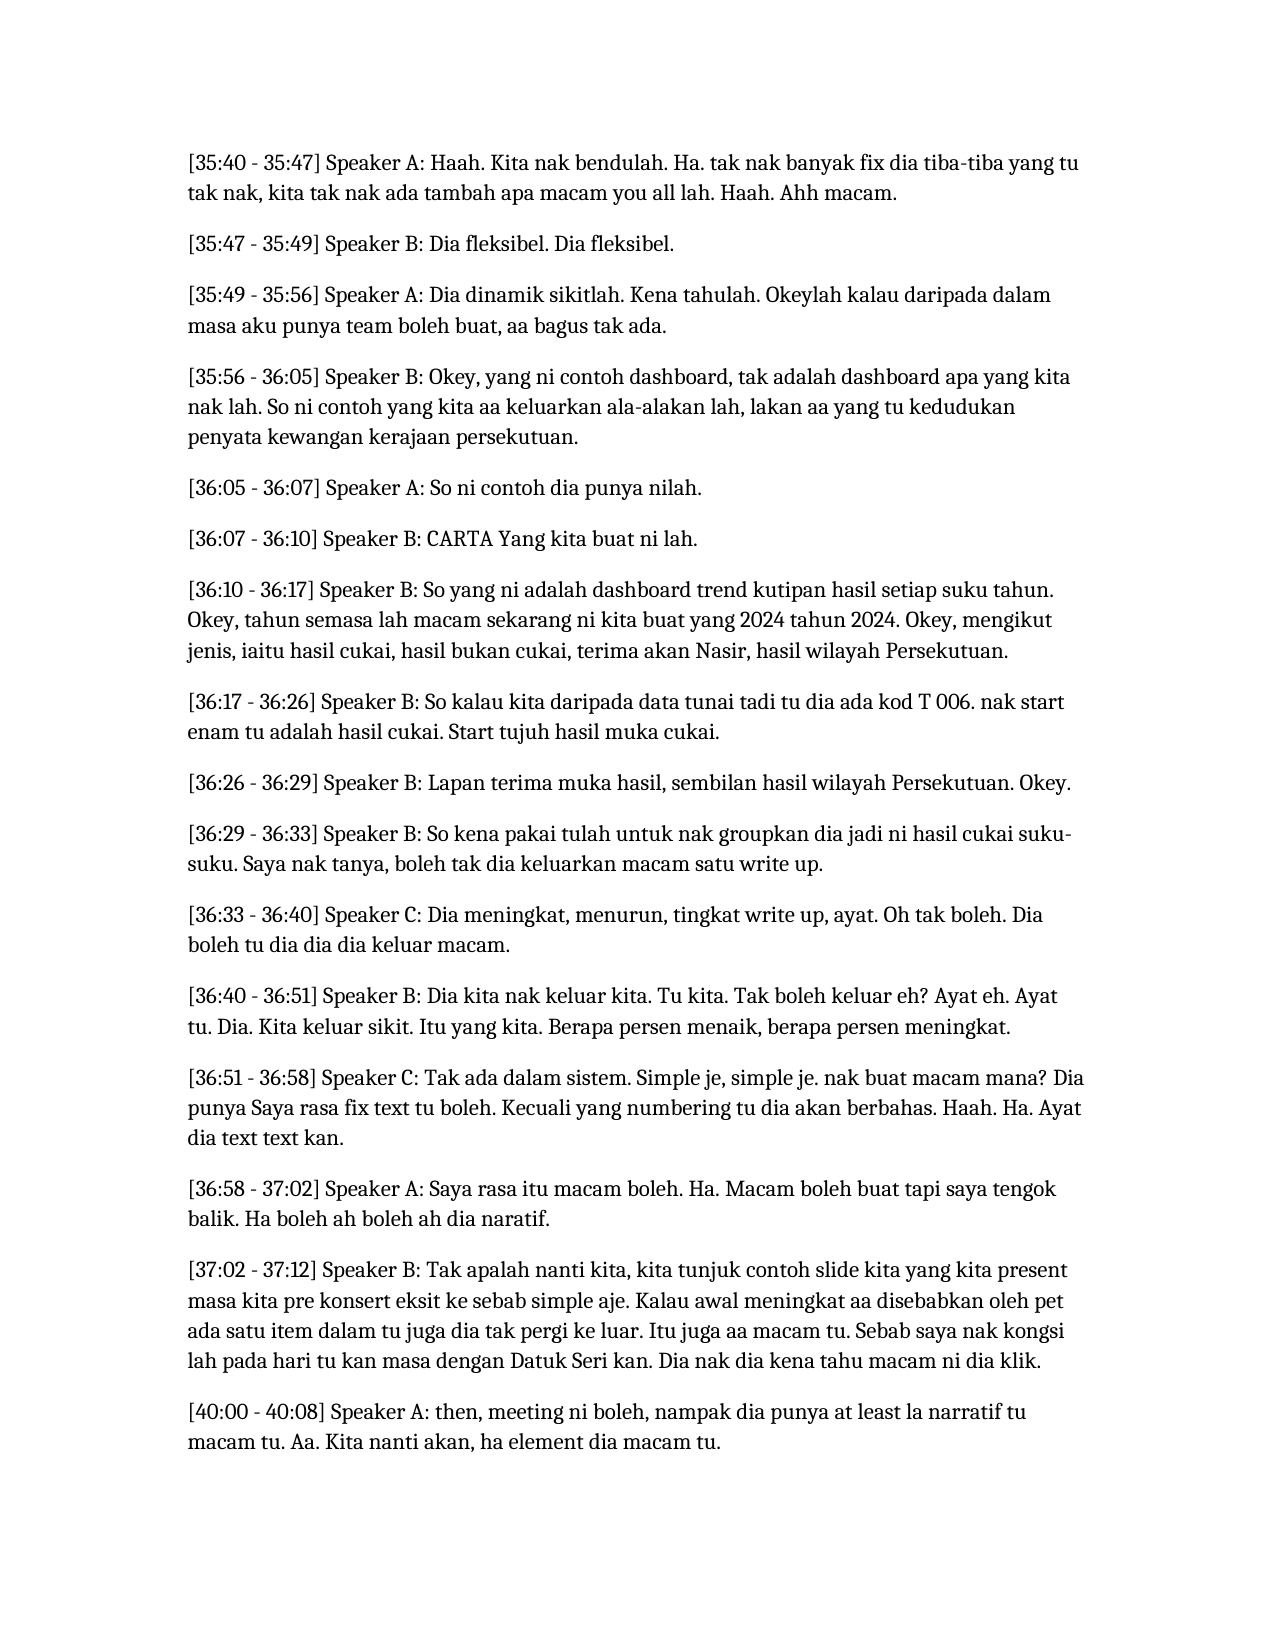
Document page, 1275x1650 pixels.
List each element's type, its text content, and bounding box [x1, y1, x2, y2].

text [35:49 - 35:56] Speaker A: Dia dinamik sikitlah. Kena tahulah. Okeylah kalau daripada dalam masa aku punya team boleh buat, aa bagus tak ada. [187, 282, 1087, 339]
text [35:47 - 35:49] Speaker B: Dia fleksibel. Dia fleksibel. [187, 231, 1087, 258]
text [36:17 - 36:26] Speaker B: So kalau kita daripada data tunai tadi tu dia ada kod T 006. nak start enam tu adalah hasil cukai. Start tujuh hasil muka cukai. [187, 688, 1087, 745]
text [36:05 - 36:07] Speaker A: So ni contoh dia punya nilah. [187, 475, 1087, 501]
text [35:56 - 36:05] Speaker B: Okey, yang ni contoh dashboard, tak adalah dashboard apa yang kita nak lah. So ni contoh yang kita aa keluarkan ala-alakan lah, lakan aa yang tu kedudukan penyata kewangan kerajaan persekutuan. [187, 363, 1087, 450]
text [36:51 - 36:58] Speaker C: Tak ada dalam sistem. Simple je, simple je. nak buat macam mana? Dia punya Saya rasa fix text tu boleh. Kecuali yang numbering tu dia akan berbahas. Haah. Ha. Ayat dia text text kan. [187, 1064, 1087, 1151]
text [36:10 - 36:17] Speaker B: So yang ni adalah dashboard trend kutipan hasil setiap suku tahun. Okey, tahun semasa lah macam sekarang ni kita buat yang 2024 tahun 2024. Okey, mengikut jenis, iaitu hasil cukai, hasil bukan cukai, terima akan Nasir, hasil wilayah Persekutuan. [187, 577, 1087, 664]
text [36:33 - 36:40] Speaker C: Dia meningkat, menurun, tingkat write up, ayat. Oh tak boleh. Dia boleh tu dia dia dia keluar macam. [187, 902, 1087, 959]
text [36:40 - 36:51] Speaker B: Dia kita nak keluar kita. Tu kita. Tak boleh keluar eh? Ayat eh. Ayat tu. Dia. Kita keluar sikit. Itu yang kita. Berapa persen menaik, berapa persen meningkat. [187, 983, 1087, 1040]
text [36:07 - 36:10] Speaker B: CARTA Yang kita buat ni lah. [187, 526, 1087, 552]
text [36:58 - 37:02] Speaker A: Saya rasa itu macam boleh. Ha. Macam boleh buat tapi saya tengok balik. Ha boleh ah boleh ah dia naratif. [187, 1176, 1087, 1233]
text [36:29 - 36:33] Speaker B: So kena pakai tulah untuk nak groupkan dia jadi ni hasil cukai suku-suku. Saya nak tanya, boleh tak dia keluarkan macam satu write up. [187, 821, 1087, 877]
text [40:00 - 40:08] Speaker A: then, meeting ni boleh, nampak dia punya at least la narratif tu macam tu. Aa. Kita nanti akan, ha element dia macam tu. [187, 1399, 1087, 1456]
text [36:26 - 36:29] Speaker B: Lapan terima muka hasil, sembilan hasil wilayah Persekutuan. Okey. [187, 770, 1087, 796]
text [35:40 - 35:47] Speaker A: Haah. Kita nak bendulah. Ha. tak nak banyak fix dia tiba-tiba yang tu tak nak, kita tak nak ada tambah apa macam you all lah. Haah. Ahh macam. [187, 150, 1087, 207]
text [37:02 - 37:12] Speaker B: Tak apalah nanti kita, kita tunjuk contoh slide kita yang kita present masa kita pre konsert eksit ke sebab simple aje. Kalau awal meningkat aa disebabkan oleh pet ada satu item dalam tu juga dia tak pergi ke luar. Itu juga aa macam tu. Sebab saya nak kongsi lah pada hari tu kan masa dengan Datuk Seri kan. Dia nak dia kena tahu macam ni dia klik. [187, 1257, 1087, 1374]
